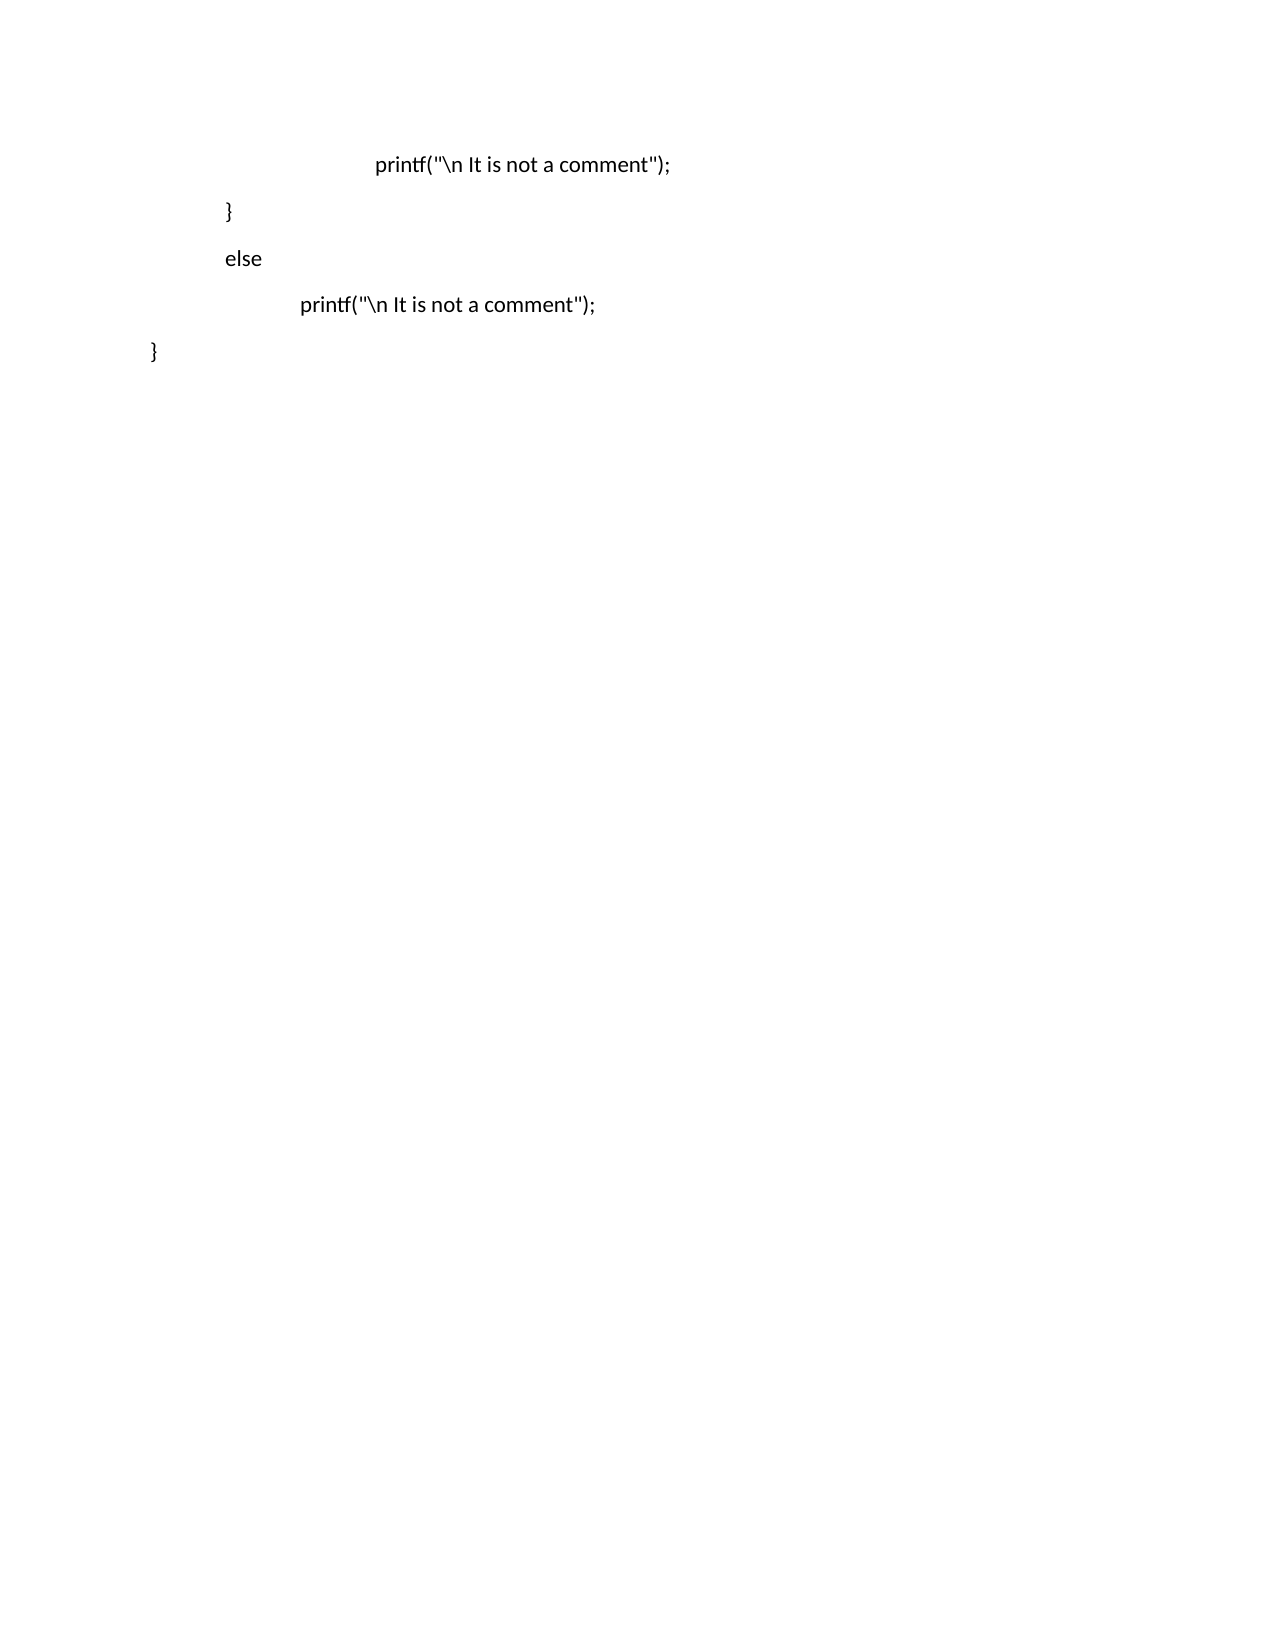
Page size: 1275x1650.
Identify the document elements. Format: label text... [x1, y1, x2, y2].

text } [150, 197, 1125, 225]
text else [150, 244, 1125, 272]
text printf("\n It is not a comment"); [150, 291, 1125, 319]
text printf("\n It is not a comment"); [150, 150, 1125, 178]
text } [150, 337, 1125, 366]
